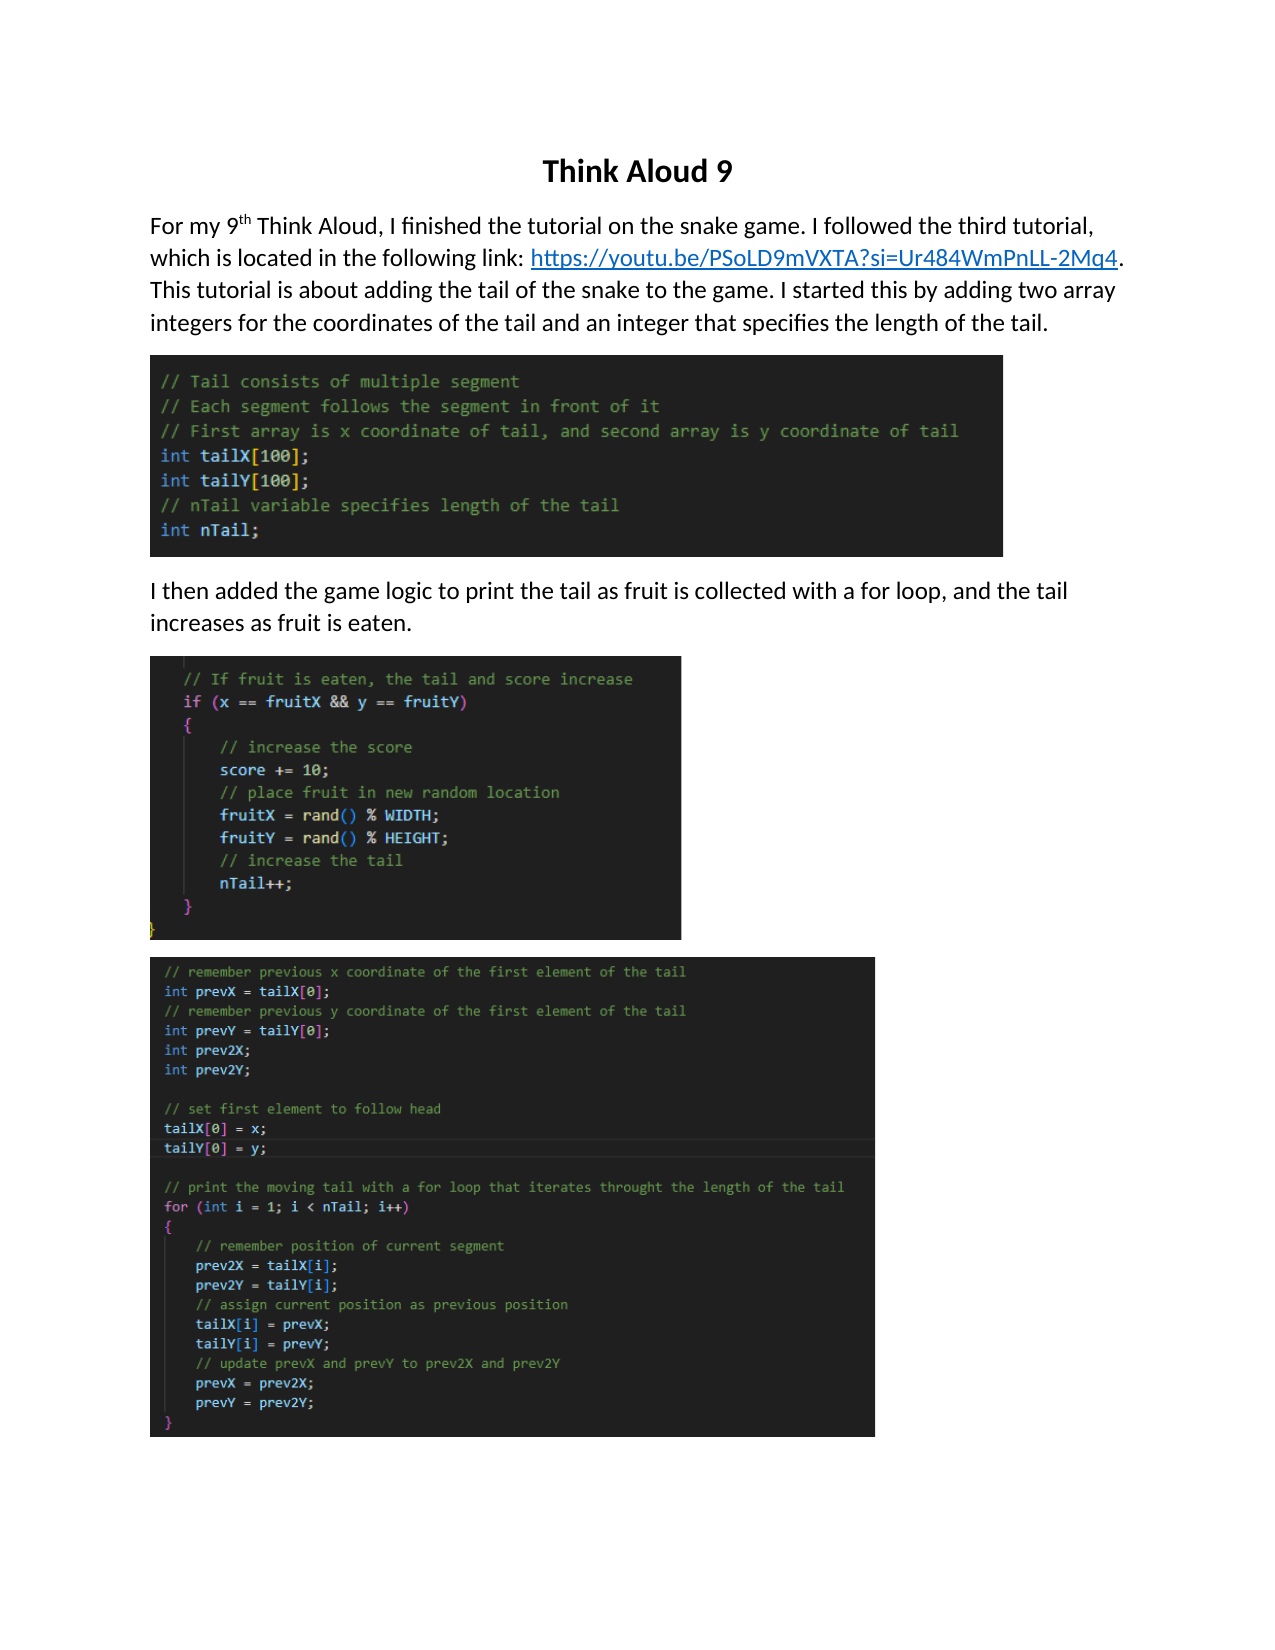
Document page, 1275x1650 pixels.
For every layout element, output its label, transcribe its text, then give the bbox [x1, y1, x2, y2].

text Think Aloud 9 [150, 150, 1125, 191]
picture [150, 355, 1004, 557]
text For my 9th Think Aloud, I finished the tutorial on the snake game. I followed the third tutorial, which is located in the following link: https://youtu.be/PSoLD9mVXTA?si=Ur484WmPnLL-2Mq4. This tutorial is about adding the tail of the snake to the game. I started this by adding two array integers for the coordinates of the tail and an integer that specifies the length of the tail. [150, 210, 1125, 337]
text I then added the game logic to print the tail as fruit is collected with a for loop, and the tail increases as fruit is eaten. [150, 575, 1125, 638]
picture [150, 656, 682, 940]
picture [150, 957, 876, 1437]
